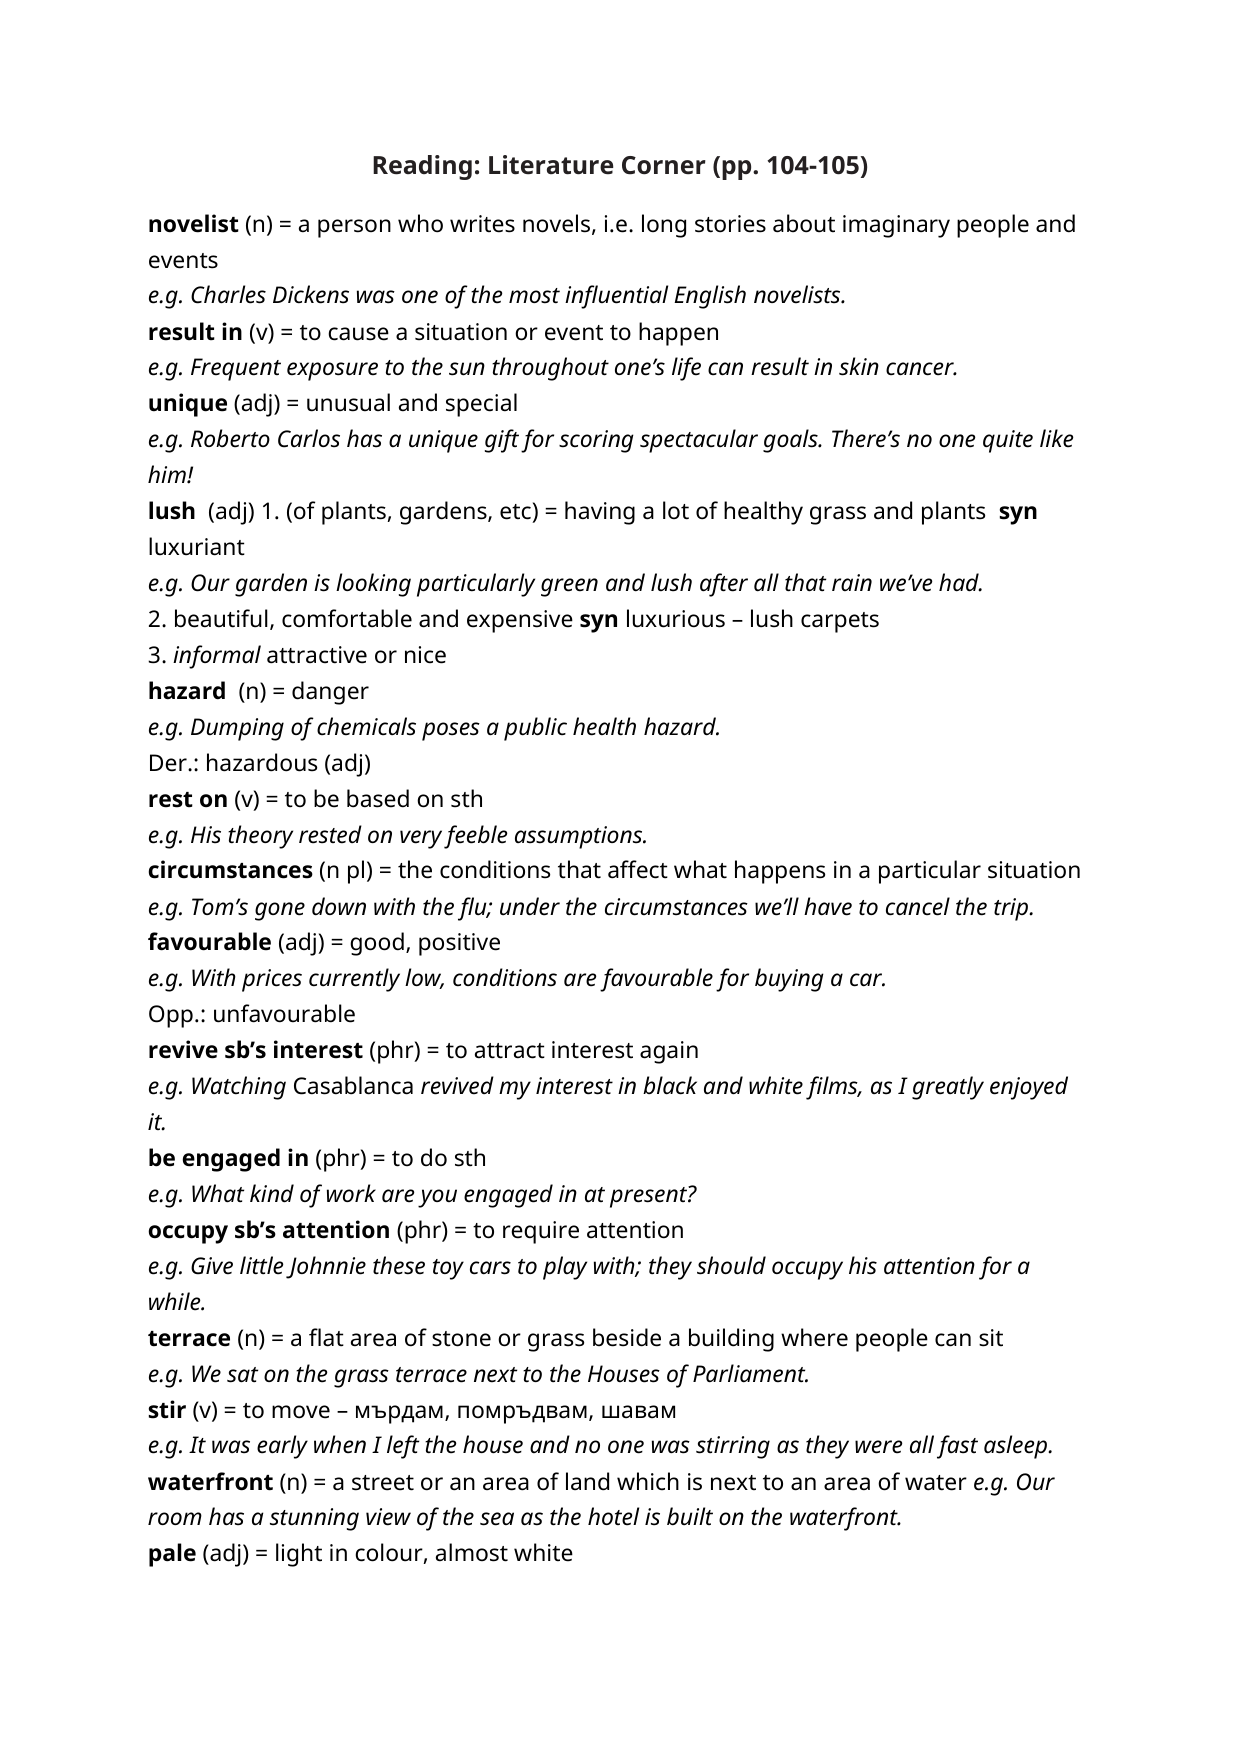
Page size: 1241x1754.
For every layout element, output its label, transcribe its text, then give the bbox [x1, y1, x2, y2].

text e.g. Tom’s gone down with the flu; under the circumstances we’ll have to cancel the trip. favourable (adj) = good, positive e.g. With prices currently low, conditions are favourable for buying a car. Opp.: unfavourable revive sb’s interest (phr) = to attract interest again e.g. Watching Casablanca revived my interest in black and white films, as I greatly enjoyed it. be engaged in (phr) = to do sth e.g. What kind of work are you engaged in at present? occupy sb’s attention (phr) = to require attention e.g. Give little Johnnie these toy cars to play with; they should occupy his attention for a while. terrace (n) = a flat area of stone or grass beside a building where people can sit e.g. We sat on the grass terrace next to the Houses of Parliament. stir (v) = to move – мърдам, помръдвам, шавам [148, 890, 1093, 1425]
text e.g. It was early when I left the house and no one was stirring as they were all fast asleep. waterfront (n) = a street or an area of land which is next to an area of water e.g. Our room has a stunning view of the sea as the hotel is built on the waterfront. pale (adj) = light in colour, almost white [148, 1429, 1093, 1568]
text Reading: Literature Corner (pp. 104-105) [148, 148, 1093, 182]
text e.g. Charles Dickens was one of the most influential English novelists. result in (v) = to cause a situation or event to happen e.g. Frequent exposure to the sun throughout one’s life can result in skin cancer. unique (adj) = unusual and special [148, 279, 1093, 418]
text novelist (n) = a person who writes novels, i.e. long stories about imaginary people and events [148, 208, 1093, 275]
text e.g. His theory rested on very feeble assumptions. circumstances (n pl) = the conditions that affect what happens in a particular situation [148, 818, 1093, 886]
text 3. informal attractive or nice [148, 639, 1093, 670]
text 2. beautiful, comfortable and expensive syn luxurious – lush carpets [148, 603, 1093, 634]
text hazard (n) = danger e.g. Dumping of chemicals poses a public health hazard. Der.: hazardous (adj) rest on (v) = to be based on sth [148, 675, 1093, 814]
text e.g. Roberto Carlos has a unique gift for scoring spectacular goals. There’s no one quite like him! lush (adj) 1. (of plants, gardens, etc) = having a lot of healthy grass and plants syn luxuriant [148, 423, 1093, 562]
text e.g. Our garden is looking particularly green and lush after all that rain we’ve had. [148, 567, 1093, 598]
